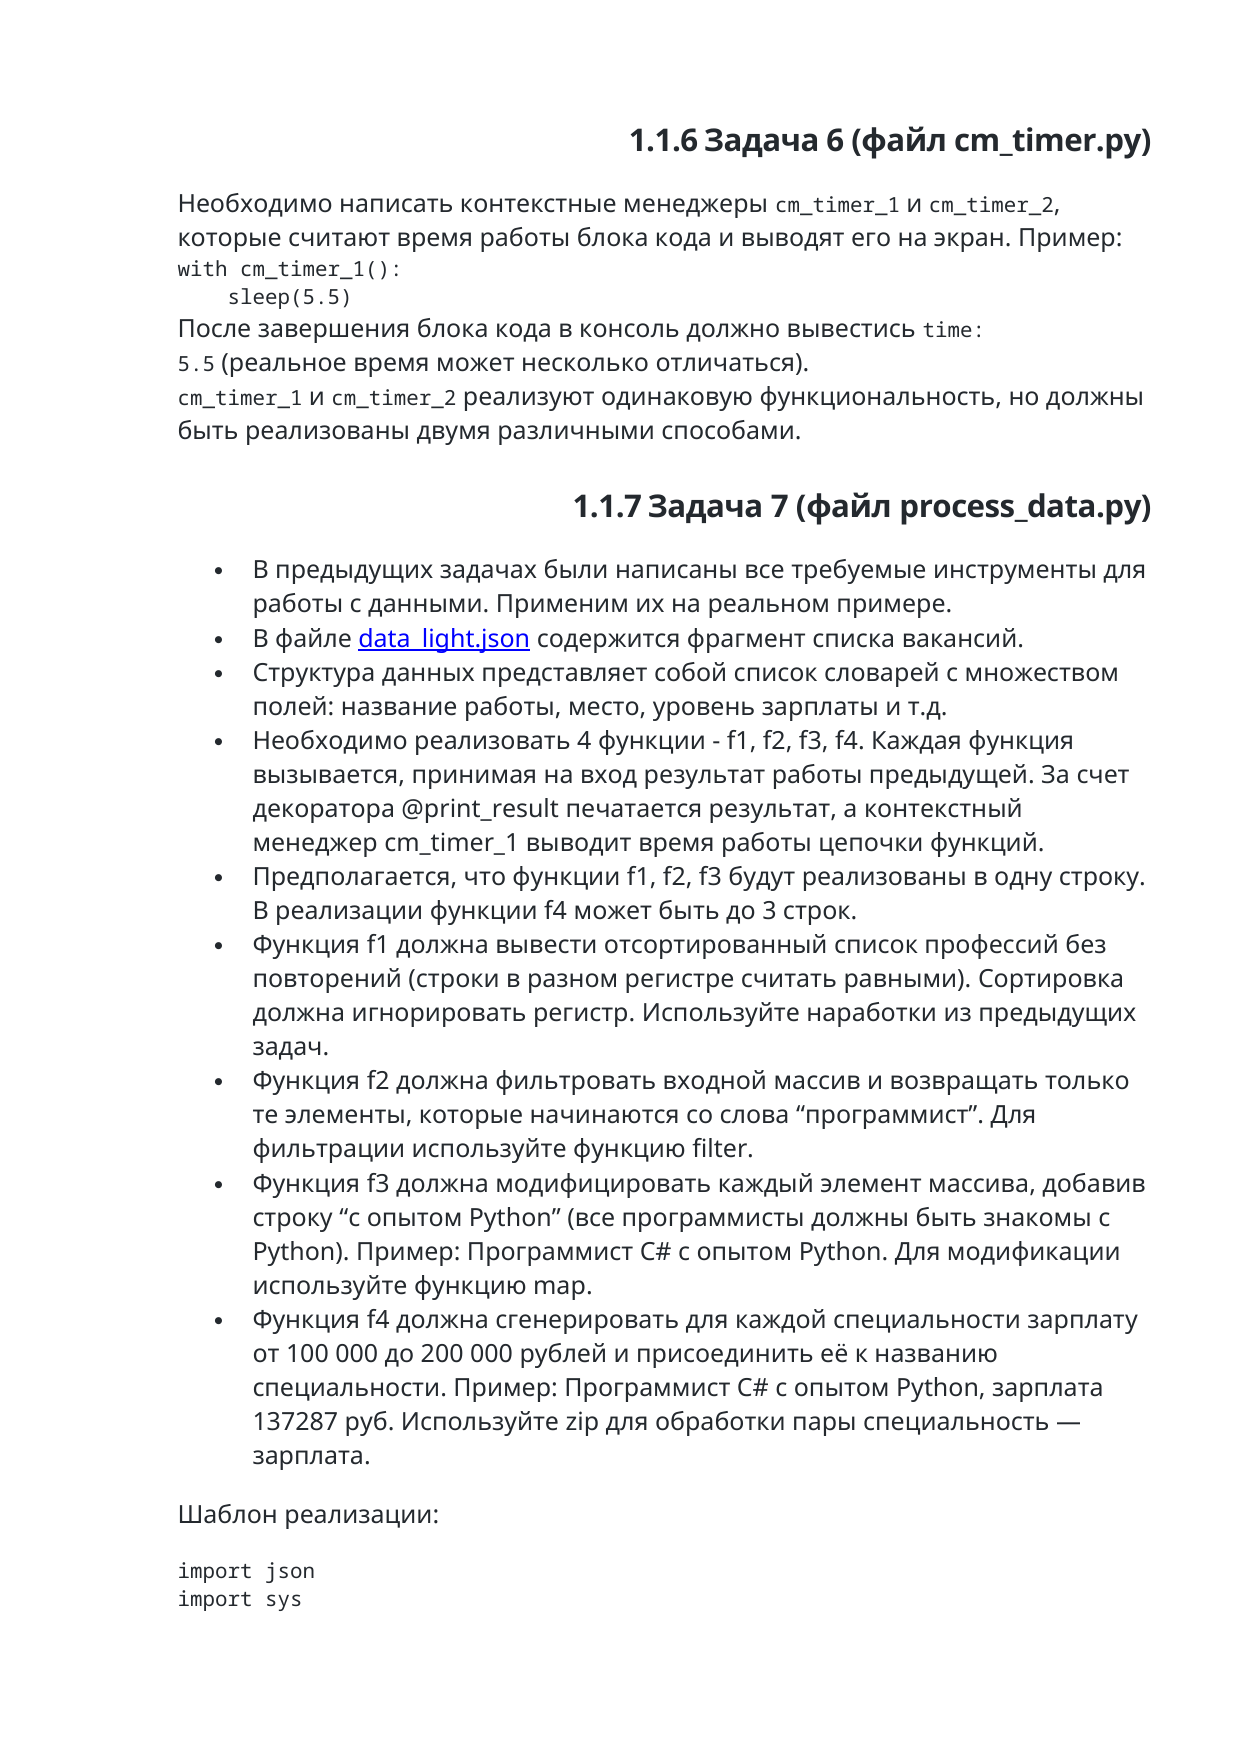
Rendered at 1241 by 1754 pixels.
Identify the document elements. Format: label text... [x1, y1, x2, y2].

list Функция f4 должна сгенерировать для каждой специальности зарплату от 100 000 до 200 000 рублей и присоединить её к названию специальности. Пример: Программист C# с опытом Python, зарплата 137287 руб. Используйте zip для обработки пары специальность — зарплата. [215, 1301, 1152, 1472]
text import sys [177, 1584, 1152, 1613]
list Структура данных представляет собой список словарей с множеством полей: название работы, место, уровень зарплаты и т.д. [215, 654, 1152, 722]
list В предыдущих задачах были написаны все требуемые инструменты для работы с данными. Применим их на реальном примере. [215, 552, 1152, 620]
text import json [177, 1556, 1152, 1584]
list Функция f2 должна фильтровать входной массив и возвращать только те элементы, которые начинаются со слова “программист”. Для фильтрации используйте функцию filter. [215, 1063, 1152, 1165]
list Предполагается, что функции f1, f2, f3 будут реализованы в одну строку. В реализации функции f4 может быть до 3 строк. [215, 859, 1152, 927]
text После завершения блока кода в консоль должно вывестись time: 5.5 (реальное время может несколько отличаться). [177, 311, 1152, 379]
list В файле data_light.json содержится фрагмент списка вакансий. [215, 620, 1152, 654]
list Необходимо реализовать 4 функции - f1, f2, f3, f4. Каждая функция вызывается, принимая на вход результат работы предыдущей. За счет декоратора @print_result печатается результат, а контекстный менеджер cm_timer_1 выводит время работы цепочки функций. [215, 722, 1152, 859]
subtitle Задача 6 (файл cm_timer.py) [177, 118, 1152, 161]
text with cm_timer_1(): [177, 254, 1152, 282]
list Функция f3 должна модифицировать каждый элемент массива, добавив строку “с опытом Python” (все программисты должны быть знакомы с Python). Пример: Программист C# с опытом Python. Для модификации используйте функцию map. [215, 1165, 1152, 1301]
text Необходимо написать контекстные менеджеры cm_timer_1 и cm_timer_2, которые считают время работы блока кода и выводят его на экран. Пример: [177, 186, 1152, 254]
text sleep(5.5) [177, 282, 1152, 311]
text Шаблон реализации: [177, 1497, 1152, 1531]
text cm_timer_1 и cm_timer_2 реализуют одинаковую функциональность, но должны быть реализованы двумя различными способами. [177, 379, 1152, 447]
subtitle Задача 7 (файл process_data.py) [177, 484, 1152, 527]
list Функция f1 должна вывести отсортированный список профессий без повторений (строки в разном регистре считать равными). Сортировка должна игнорировать регистр. Используйте наработки из предыдущих задач. [215, 927, 1152, 1063]
